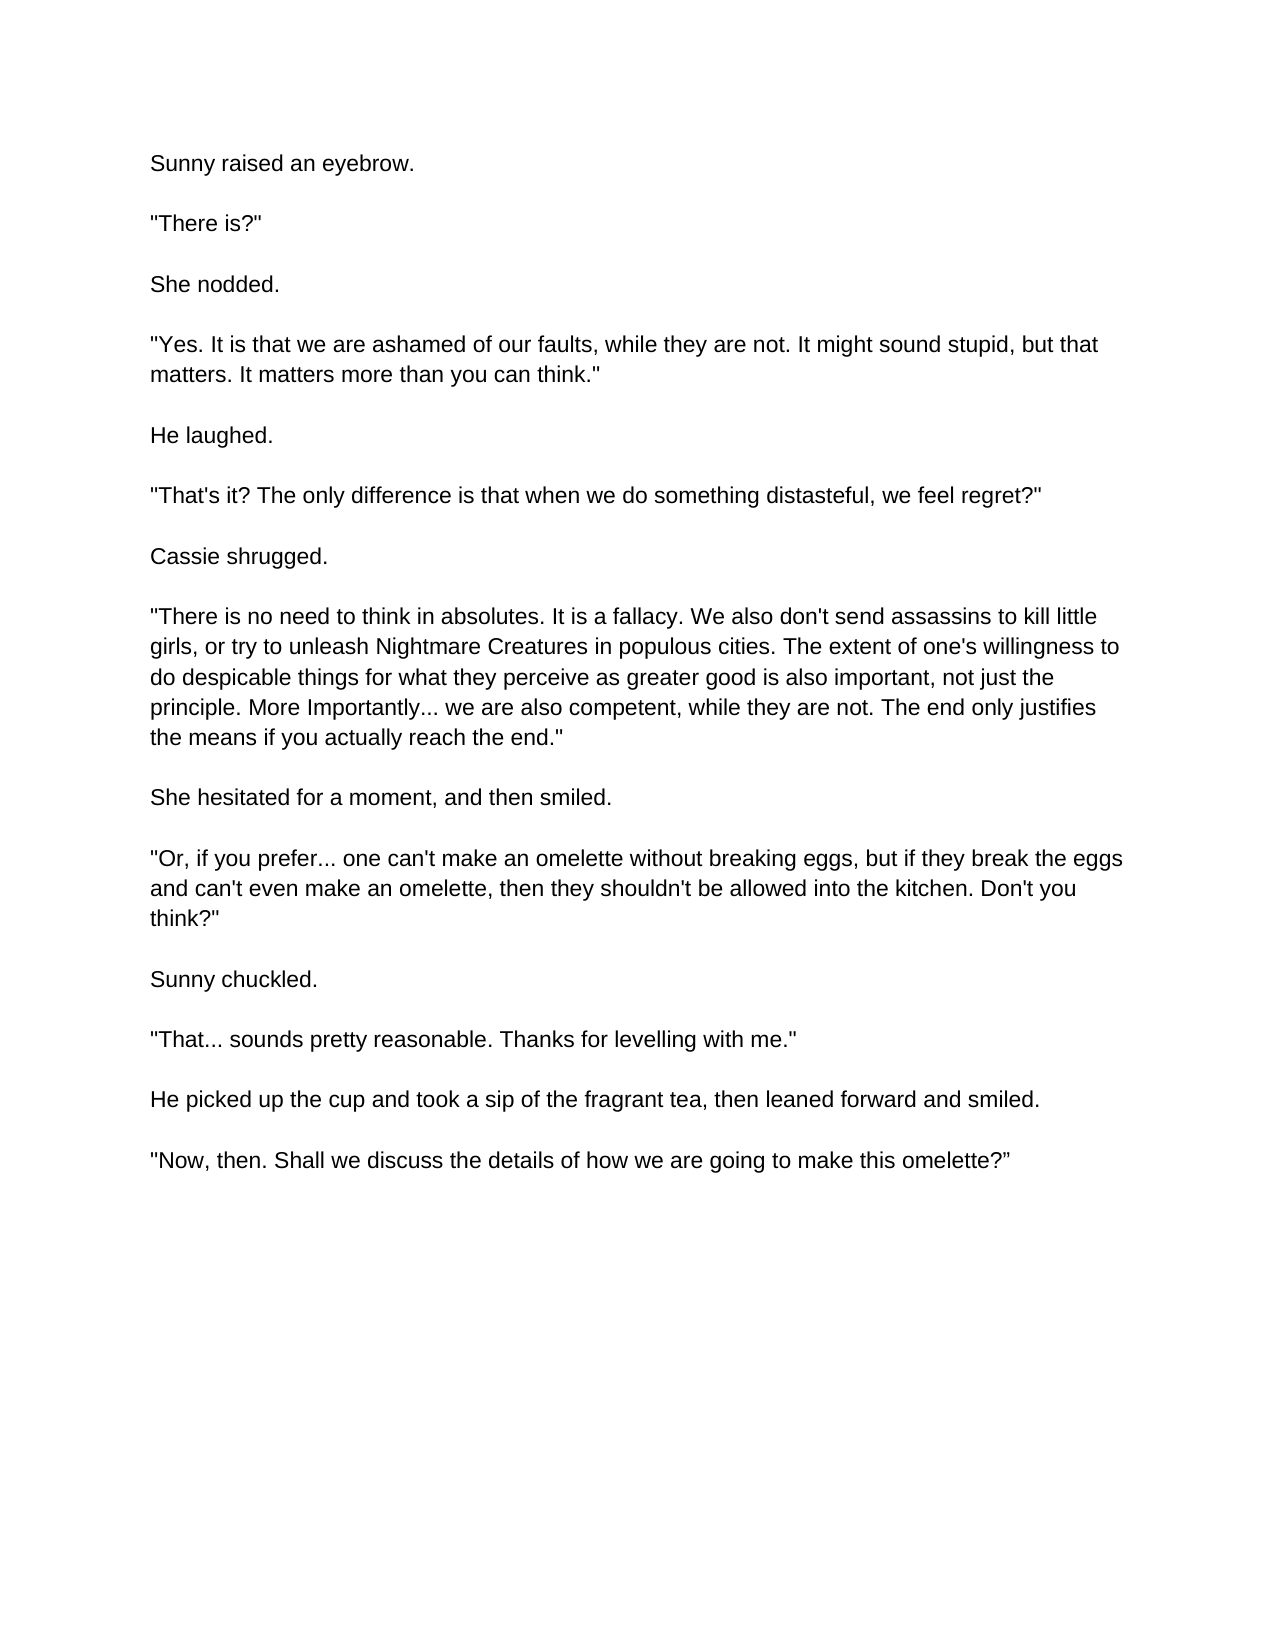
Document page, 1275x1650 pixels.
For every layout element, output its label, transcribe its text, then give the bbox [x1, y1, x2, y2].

text He laughed. [150, 422, 1125, 448]
text Cassie shrugged. [150, 543, 1125, 569]
text She nodded. [150, 271, 1125, 297]
text "That... sounds pretty reasonable. Thanks for levelling with me." [150, 1026, 1125, 1052]
text Sunny raised an eyebrow. [150, 150, 1125, 176]
text "There is no need to think in absolutes. It is a fallacy. We also don't send assassins to kill little girls, or try to unleash Nightmare Creatures in populous cities. The extent of one's willingness to do despicable things for what they perceive as greater good is also important, not just the principle. More Importantly... we are also competent, while they are not. The end only justifies the means if you actually reach the end." [150, 603, 1125, 750]
text He picked up the cup and took a sip of the fragrant tea, then leaned forward and smiled. [150, 1086, 1125, 1113]
text Sunny chuckled. [150, 966, 1125, 992]
text She hesitated for a moment, and then smiled. [150, 784, 1125, 811]
text "Now, then. Shall we discuss the details of how we are going to make this omelette?” [150, 1147, 1125, 1173]
text "Yes. It is that we are ashamed of our faults, while they are not. It might sound stupid, but that matters. It matters more than you can think." [150, 331, 1125, 388]
text "Or, if you prefer... one can't make an omelette without breaking eggs, but if they break the eggs and can't even make an omelette, then they shouldn't be allowed into the kitchen. Don't you think?" [150, 845, 1125, 932]
text "That's it? The only difference is that when we do something distasteful, we feel regret?" [150, 482, 1125, 509]
text "There is?" [150, 210, 1125, 237]
